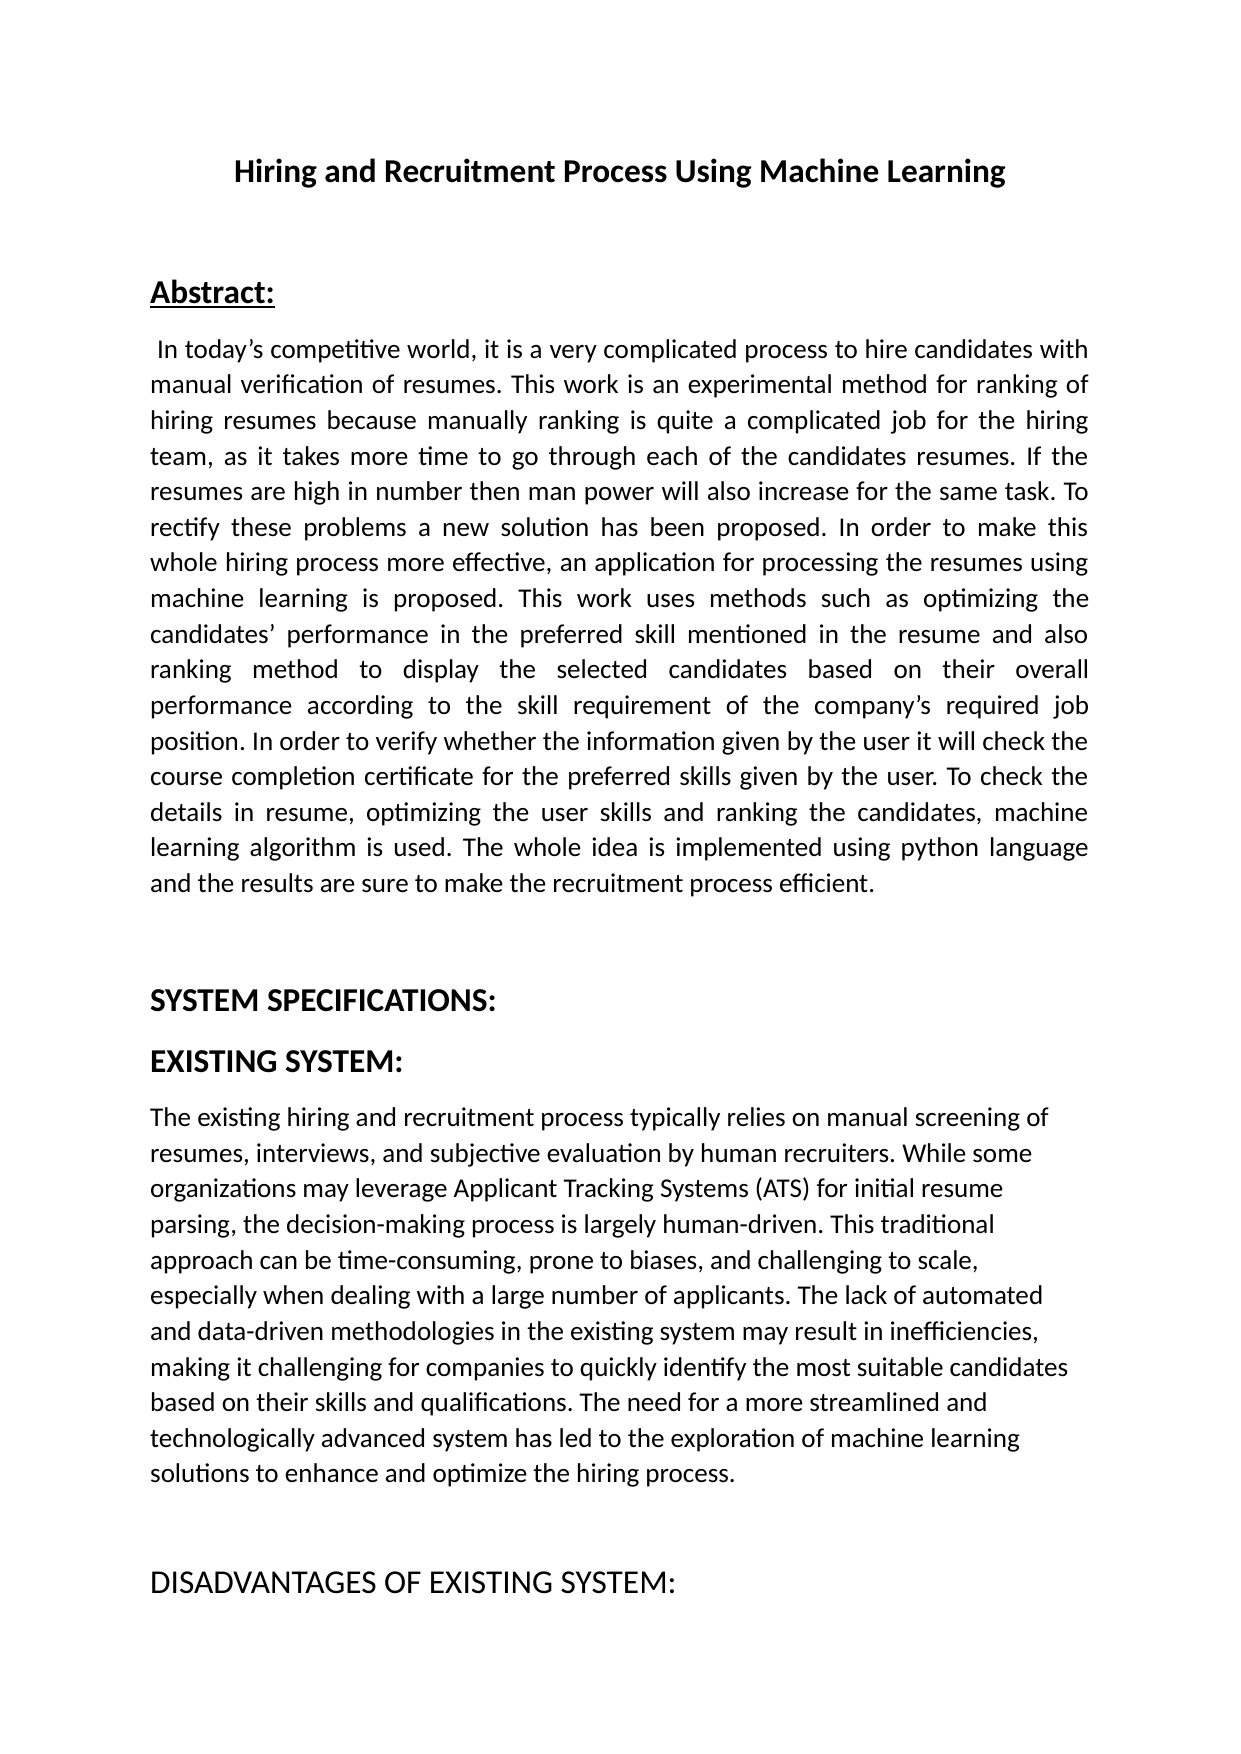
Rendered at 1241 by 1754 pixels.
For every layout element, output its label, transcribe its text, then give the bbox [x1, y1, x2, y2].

text The existing hiring and recruitment process typically relies on manual screening of resumes, interviews, and subjective evaluation by human recruiters. While some organizations may leverage Applicant Tracking Systems (ATS) for initial resume parsing, the decision-making process is largely human-driven. This traditional approach can be time-consuming, prone to biases, and challenging to scale, especially when dealing with a large number of applicants. The lack of automated and data-driven methodologies in the existing system may result in inefficiencies, making it challenging for companies to quickly identify the most suitable candidates based on their skills and qualifications. The need for a more streamlined and technologically advanced system has led to the exploration of machine learning solutions to enhance and optimize the hiring process. [150, 1100, 1090, 1490]
text Abstract: [150, 271, 1090, 312]
text EXISTING SYSTEM: [150, 1040, 1090, 1081]
text SYSTEM SPECIFICATIONS: [150, 979, 1090, 1020]
text In today’s competitive world, it is a very complicated process to hire candidates with manual verification of resumes. This work is an experimental method for ranking of hiring resumes because manually ranking is quite a complicated job for the hiring team, as it takes more time to go through each of the candidates resumes. If the resumes are high in number then man power will also increase for the same task. To rectify these problems a new solution has been proposed. In order to make this whole hiring process more effective, an application for processing the resumes using machine learning is proposed. This work uses methods such as optimizing the candidates’ performance in the preferred skill mentioned in the resume and also ranking method to display the selected candidates based on their overall performance according to the skill requirement of the company’s required job position. In order to verify whether the information given by the user it will check the course completion certificate for the preferred skills given by the user. To check the details in resume, optimizing the user skills and ranking the candidates, machine learning algorithm is used. The whole idea is implemented using python language and the results are sure to make the recruitment process efficient. [150, 332, 1090, 899]
text DISADVANTAGES OF EXISTING SYSTEM: [150, 1561, 1090, 1602]
text Hiring and Recruitment Process Using Machine Learning [150, 150, 1090, 191]
